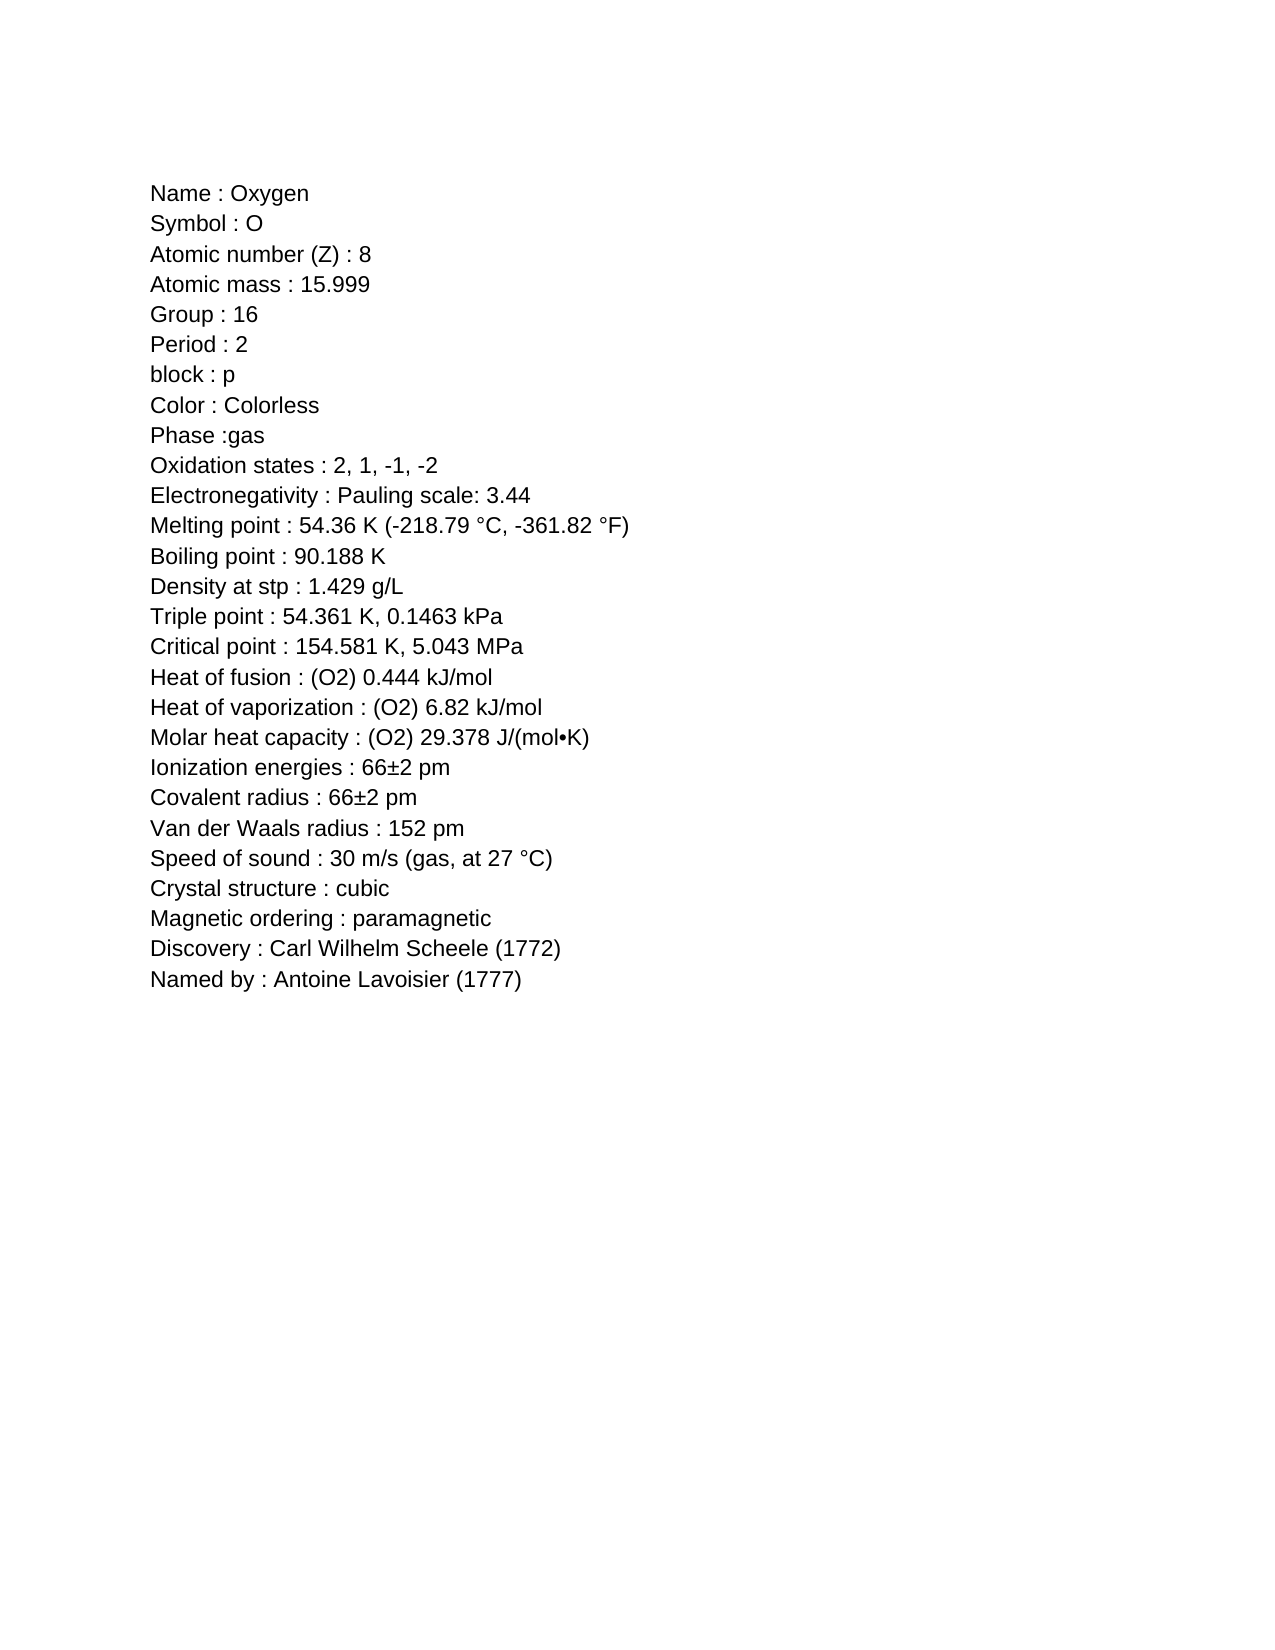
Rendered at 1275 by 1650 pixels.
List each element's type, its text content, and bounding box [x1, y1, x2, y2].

text Period : 2 [150, 331, 1125, 358]
text Speed of sound : 30 m/s (gas, at 27 °C) [150, 845, 1125, 871]
text Color : Colorless [150, 392, 1125, 418]
text Triple point : 54.361 K, 0.1463 kPa [150, 603, 1125, 629]
text Symbol : O [150, 210, 1125, 237]
text Ionization energies : 66±2 pm [150, 754, 1125, 781]
text Atomic number (Z) : 8 [150, 241, 1125, 267]
text Boiling point : 90.188 K [150, 543, 1125, 569]
text Van der Waals radius : 152 pm [150, 814, 1125, 841]
text Oxidation states : 2, 1, -1, -2 [150, 452, 1125, 478]
text Discovery : Carl Wilhelm Scheele (1772) [150, 935, 1125, 962]
text Molar heat capacity : (O2) 29.378 J/(mol•K) [150, 724, 1125, 750]
text Melting point : 54.36 K (-218.79 °C, -361.82 °F) [150, 512, 1125, 539]
text Group : 16 [150, 301, 1125, 327]
text Phase :gas [150, 422, 1125, 448]
text Heat of fusion : (O2) 0.444 kJ/mol [150, 663, 1125, 690]
text Covalent radius : 66±2 pm [150, 784, 1125, 811]
text Magnetic ordering : paramagnetic [150, 905, 1125, 932]
text Heat of vaporization : (O2) 6.82 kJ/mol [150, 694, 1125, 720]
text Named by : Antoine Lavoisier (1777) [150, 966, 1125, 992]
text Critical point : 154.581 K, 5.043 MPa [150, 633, 1125, 660]
text block : p [150, 361, 1125, 388]
text Name : Oxygen [150, 180, 1125, 207]
text Electronegativity : Pauling scale: 3.44 [150, 482, 1125, 509]
text Density at stp : 1.429 g/L [150, 573, 1125, 599]
text Atomic mass : 15.999 [150, 271, 1125, 297]
text Crystal structure : cubic [150, 875, 1125, 901]
